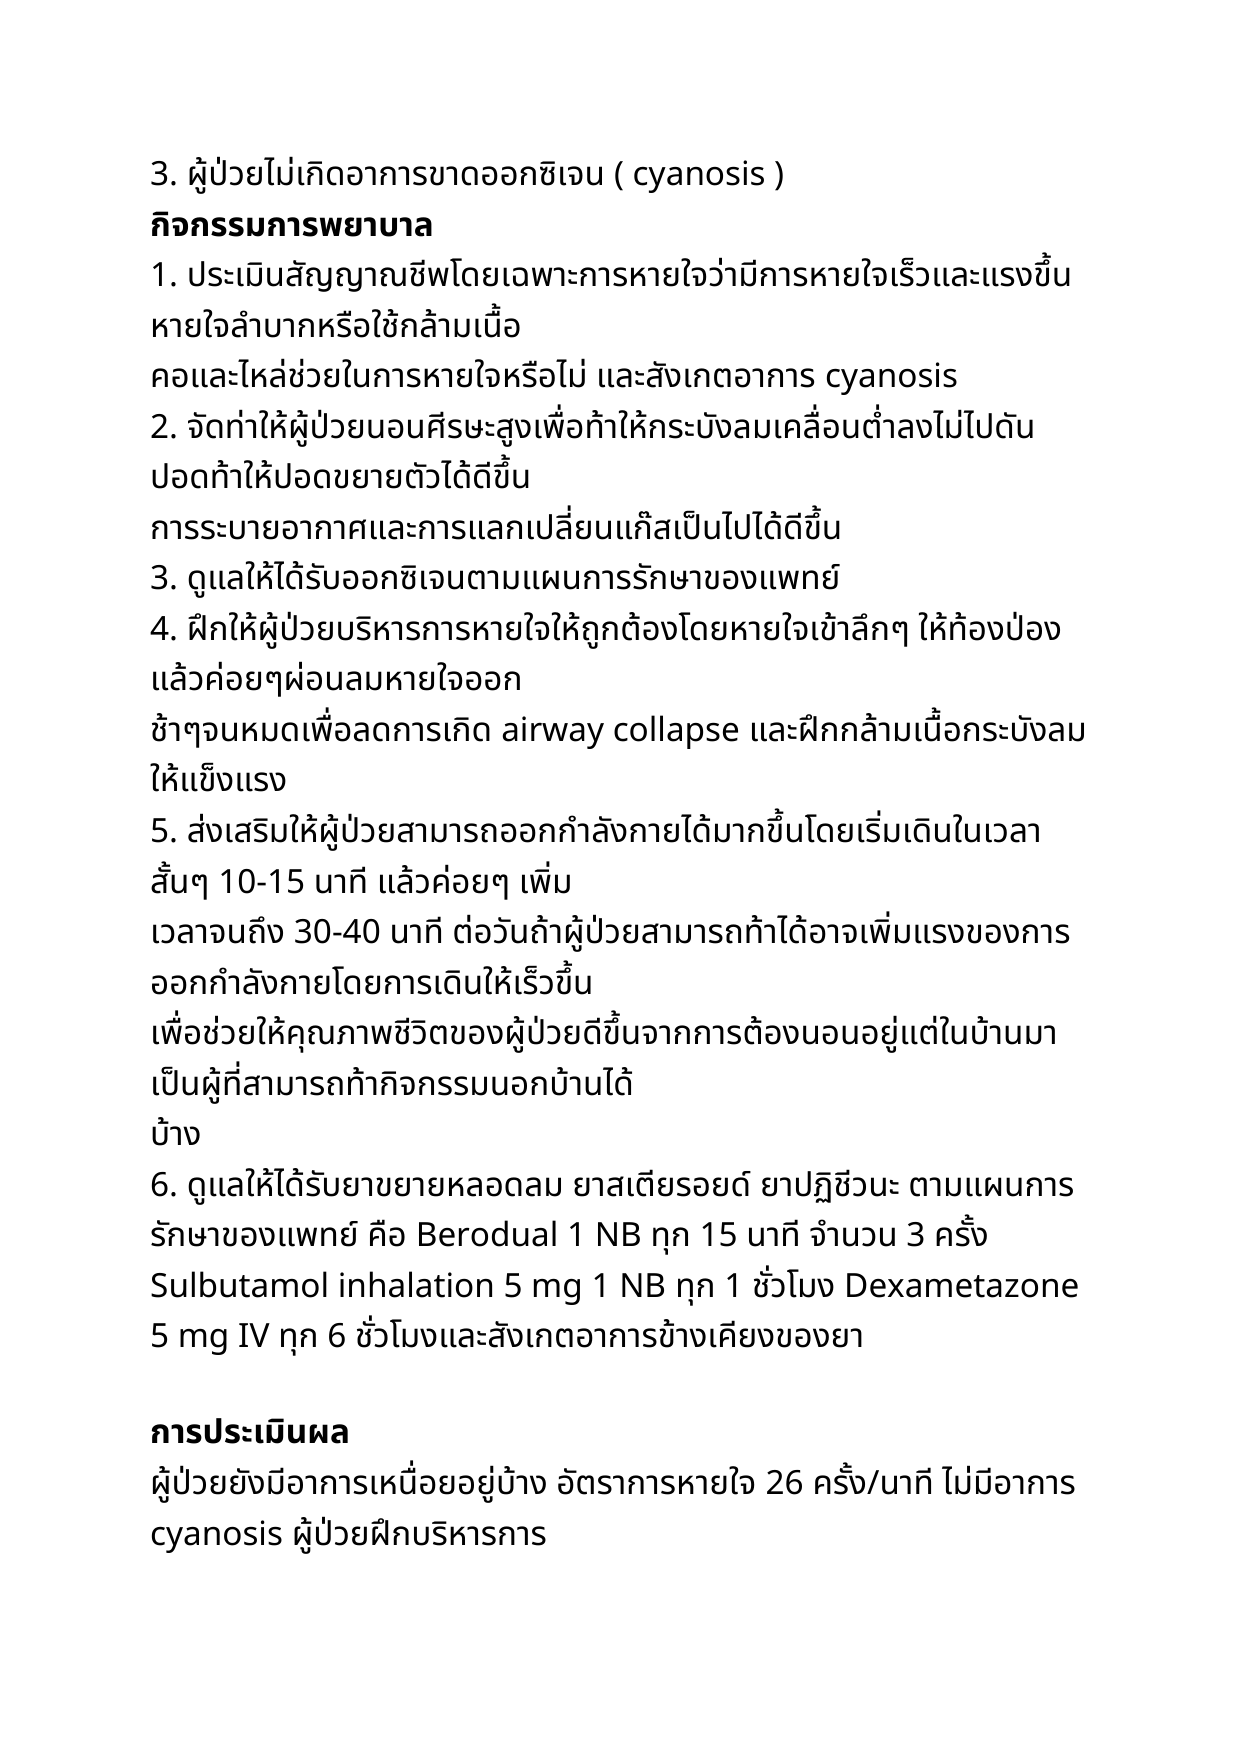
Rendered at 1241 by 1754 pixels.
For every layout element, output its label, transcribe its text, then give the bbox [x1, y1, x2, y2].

text ผู้ป่วยยังมีอาการเหนื่อยอยู่บ้าง อัตราการหายใจ 26 ครั้ง/นาที ไม่มีอาการ cyanosis ผู้ป่วยฝึกบริหารการ [150, 1459, 1090, 1560]
text 1. ประเมินสัญญาณชีพโดยเฉพาะการหายใจว่ามีการหายใจเร็วและแรงขึ้น หายใจลำบากหรือใช้กล้ามเนื้อ [150, 251, 1090, 352]
text การระบายอากาศและการแลกเปลี่ยนแก๊สเป็นไปได้ดีขึ้น [150, 504, 1090, 554]
text 3. ดูแลให้ได้รับออกซิเจนตามแผนการรักษาของแพทย์ [150, 554, 1090, 605]
text เวลาจนถึง 30-40 นาที ต่อวันถ้าผู้ป่วยสามารถท้าได้อาจเพิ่มแรงของการออกกำลังกายโดยการเดินให้เร็วขึ้น [150, 908, 1090, 1009]
text คอและไหล่ช่วยในการหายใจหรือไม่ และสังเกตอาการ cyanosis [150, 352, 1090, 403]
text บ้าง [150, 1110, 1090, 1160]
text กิจกรรมการพยาบาล [150, 201, 1090, 251]
text เพื่อช่วยให้คุณภาพชีวิตของผู้ป่วยดีขึ้นจากการต้องนอนอยู่แต่ในบ้านมาเป็นผู้ที่สามารถท้ากิจกรรมนอกบ้านได้ [150, 1009, 1090, 1110]
text 5. ส่งเสริมให้ผู้ป่วยสามารถออกกำลังกายได้มากขึ้นโดยเริ่มเดินในเวลาสั้นๆ 10-15 นาที แล้วค่อยๆ เพิ่ม [150, 807, 1090, 908]
text 6. ดูแลให้ได้รับยาขยายหลอดลม ยาสเตียรอยด์ ยาปฏิชีวนะ ตามแผนการรักษาของแพทย์ คือ Berodual 1 NB ทุก 15 นาที จำนวน 3 ครั้ง Sulbutamol inhalation 5 mg 1 NB ทุก 1 ชั่วโมง Dexametazone 5 mg IV ทุก 6 ชั่วโมงและสังเกตอาการข้างเคียงของยา [150, 1160, 1090, 1363]
text การประเมินผล [150, 1408, 1090, 1459]
text ช้าๆจนหมดเพื่อลดการเกิด airway collapse และฝึกกล้ามเนื้อกระบังลมให้แข็งแรง [150, 706, 1090, 807]
text 3. ผู้ป่วยไม่เกิดอาการขาดออกซิเจน ( cyanosis ) [150, 150, 1090, 201]
text 4. ฝึกให้ผู้ป่วยบริหารการหายใจให้ถูกต้องโดยหายใจเข้าลึกๆ ให้ท้องป่องแล้วค่อยๆผ่อนลมหายใจออก [150, 605, 1090, 706]
text 2. จัดท่าให้ผู้ป่วยนอนศีรษะสูงเพื่อท้าให้กระบังลมเคลื่อนต่ำลงไม่ไปดันปอดท้าให้ปอดขยายตัวได้ดีขึ้น [150, 403, 1090, 504]
